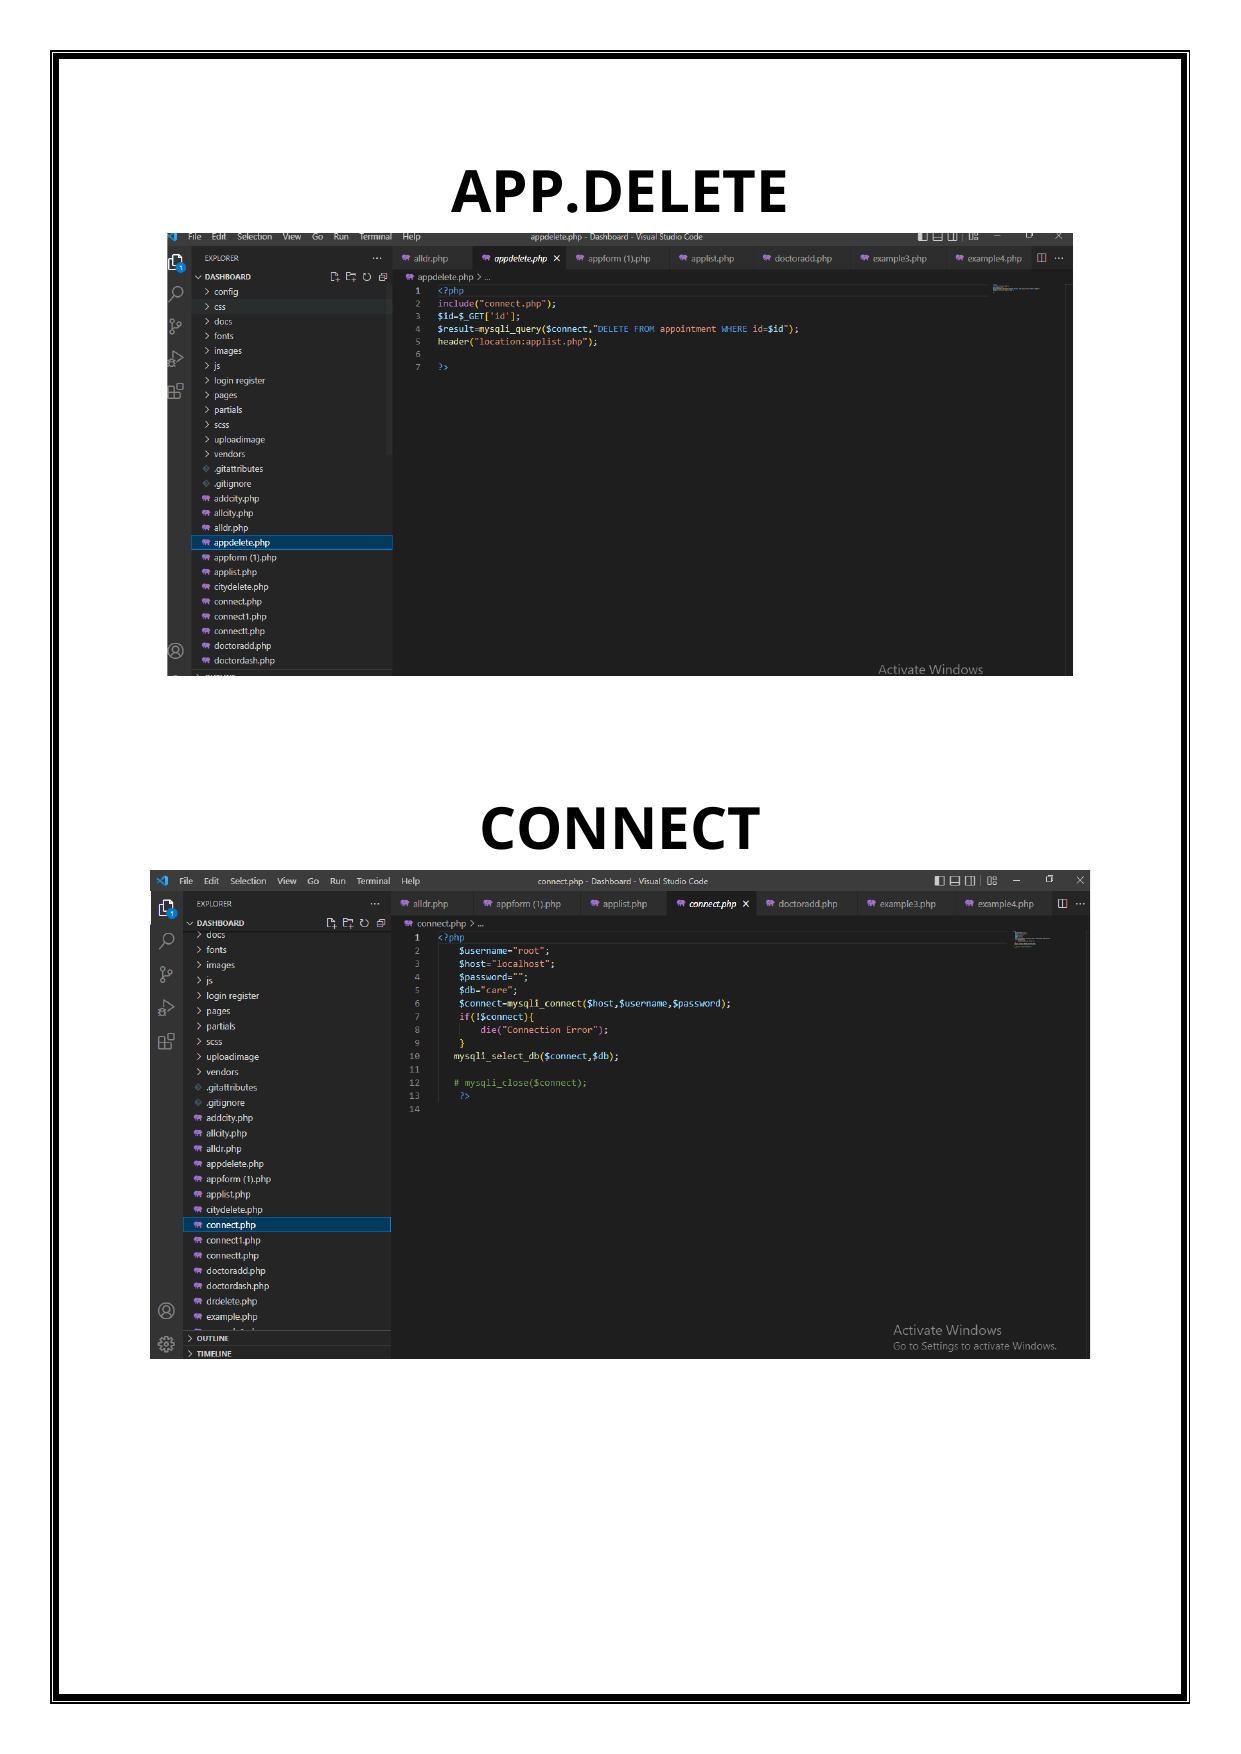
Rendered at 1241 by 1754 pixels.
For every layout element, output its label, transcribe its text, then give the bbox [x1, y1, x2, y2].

picture [150, 870, 1091, 1359]
picture [167, 233, 1073, 676]
text CONNECT [150, 787, 1090, 870]
